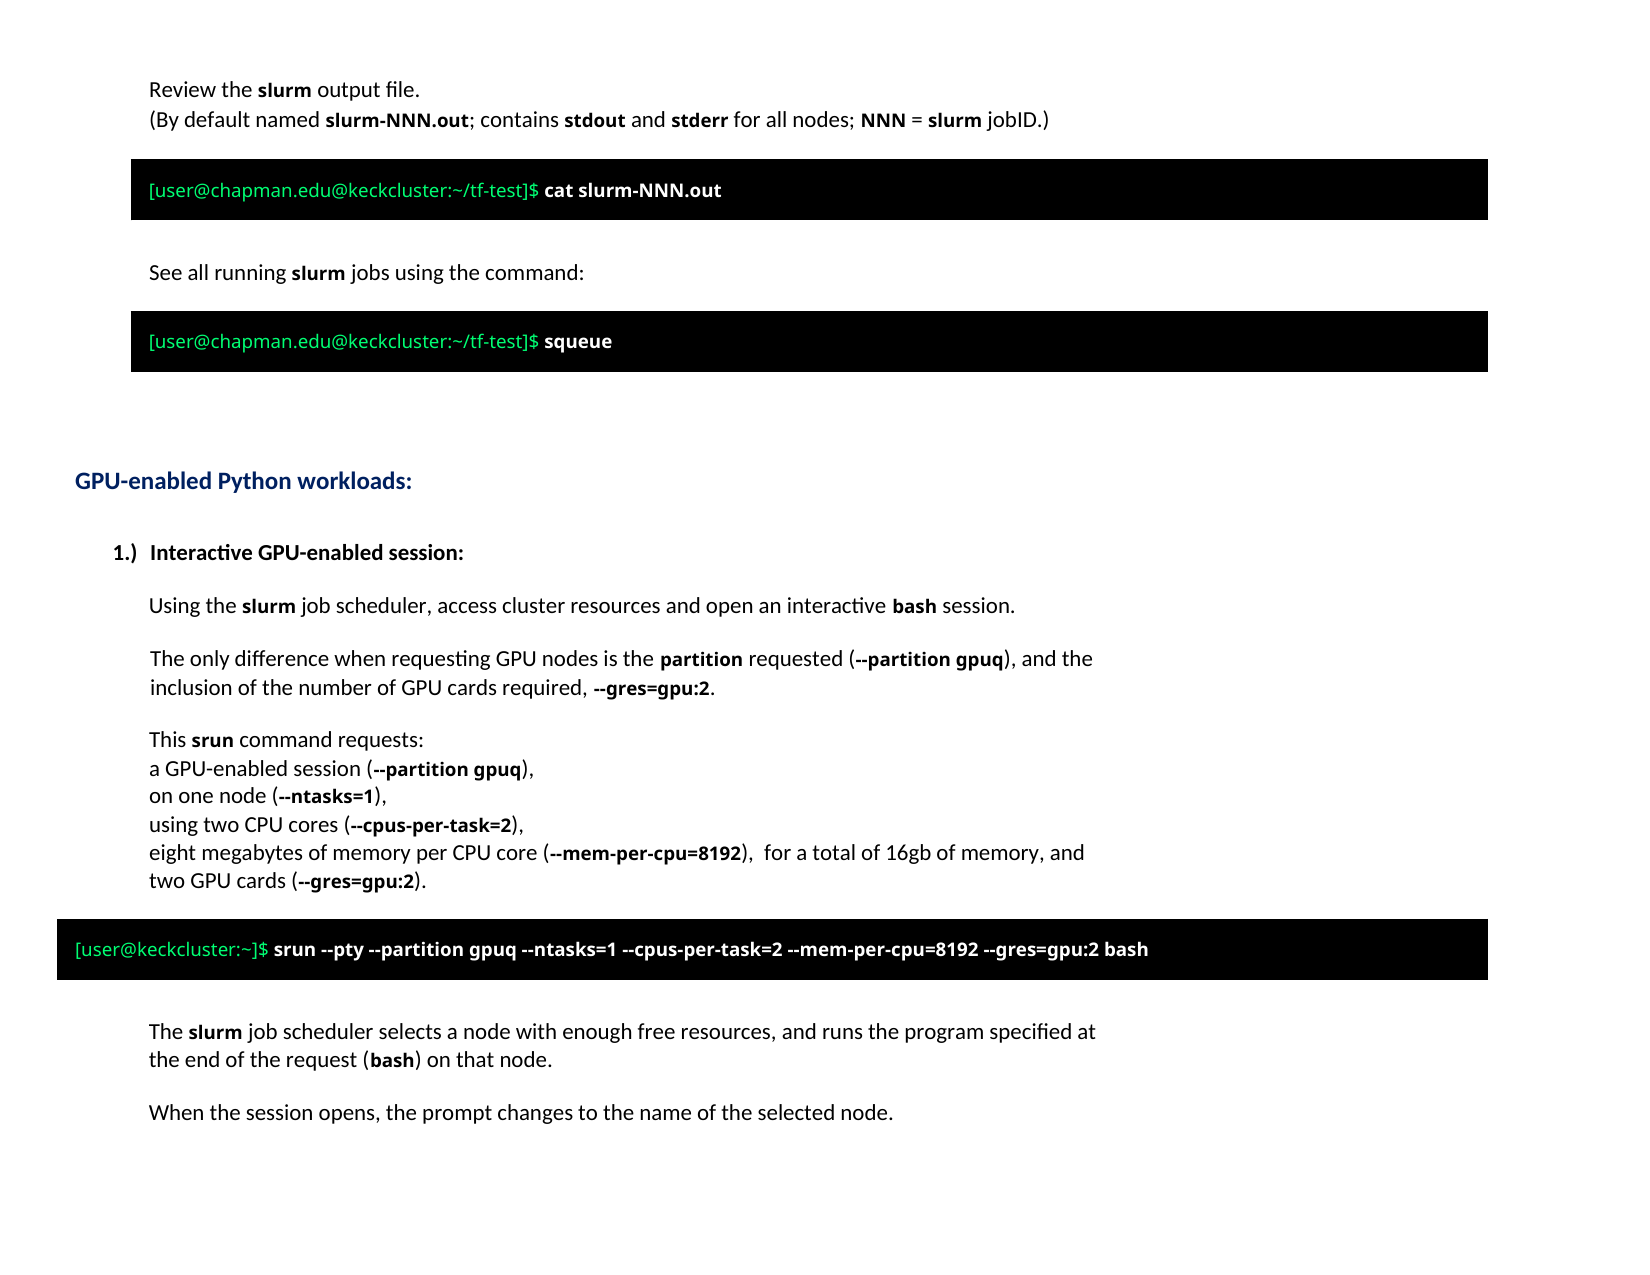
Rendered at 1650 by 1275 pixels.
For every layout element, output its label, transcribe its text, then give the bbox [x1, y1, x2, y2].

list Interactive GPU-enabled session: [112, 538, 1125, 567]
text See all running slurm jobs using the command: [149, 258, 1125, 286]
list The only difference when requesting GPU nodes is the partition requested (--partition gpuq), and the inclusion of the number of GPU cards required, --gres=gpu:2. [150, 644, 1125, 701]
text Review the slurm output file. (By default named slurm-NNN.out; contains stdout and stderr for all nodes; NNN = slurm jobID.) [149, 75, 1125, 133]
text This srun command requests: a GPU-enabled session (--partition gpuq), on one node (--ntasks=1), using two CPU cores (--cpus-per-task=2), eight megabytes of memory per CPU core (--mem-per-cpu=8192), for a total of 16gb of memory, and two GPU cards (--gres=gpu:2). [149, 726, 1125, 894]
text The slurm job scheduler selects a node with enough free resources, and runs the program specified at the end of the request (bash) on that node. [148, 1017, 1125, 1073]
text [user@chapman.edu@keckcluster:~/tf-test]$ squeue [131, 311, 1488, 372]
text When the session opens, the prompt changes to the name of the selected node. [148, 1098, 1125, 1126]
text [user@keckcluster:~]$ srun --pty --partition gpuq --ntasks=1 --cpus-per-task=2 --mem-per-cpu=8192 --gres=gpu:2 bash [57, 919, 1488, 980]
text [user@chapman.edu@keckcluster:~/tf-test]$ cat slurm-NNN.out [131, 159, 1488, 220]
text GPU-enabled Python workloads: [75, 465, 1125, 496]
text Using the slurm job scheduler, access cluster resources and open an interactive bash session. [148, 592, 1125, 619]
